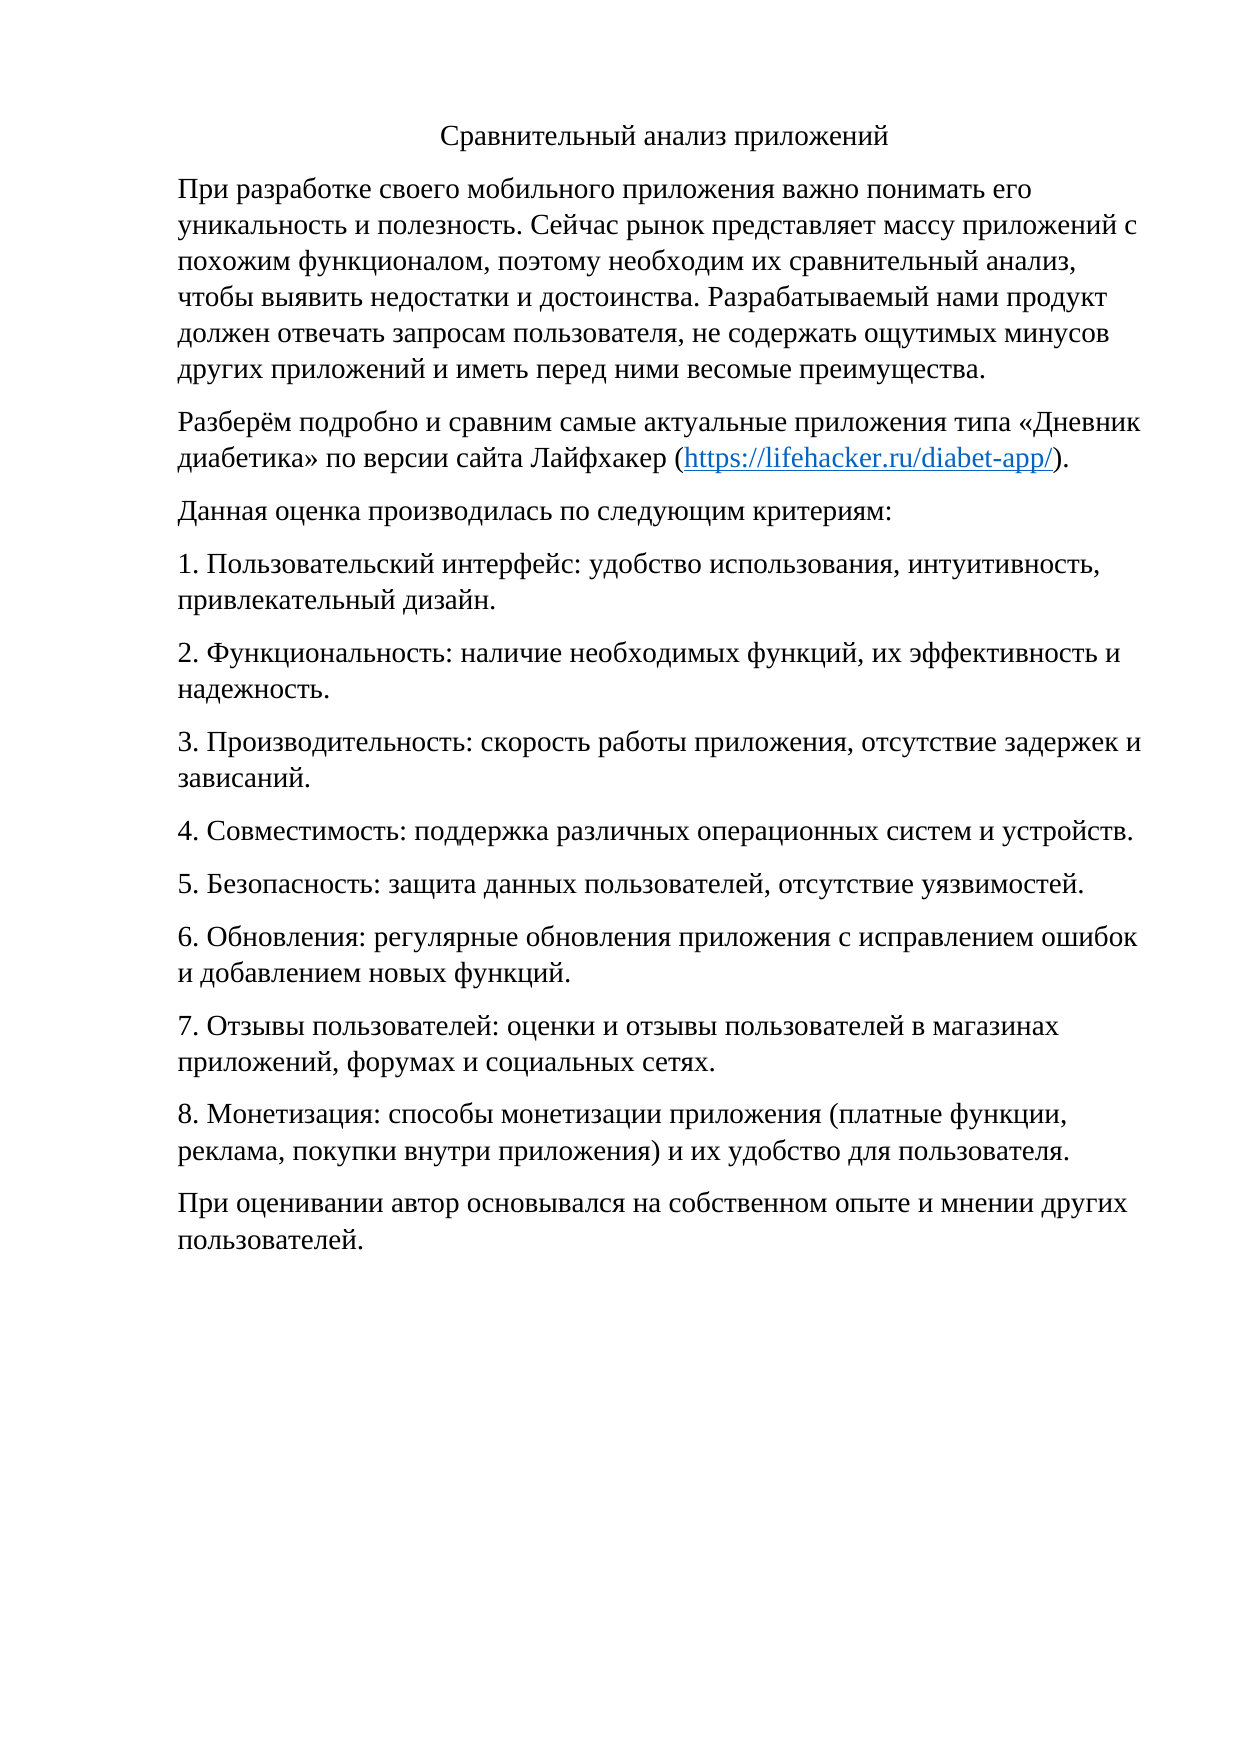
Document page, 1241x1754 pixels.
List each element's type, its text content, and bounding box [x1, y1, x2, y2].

text 8. Монетизация: способы монетизации приложения (платные функции, реклама, покупки внутри приложения) и их удобство для пользователя. [177, 1097, 1152, 1166]
text 1. Пользовательский интерфейс: удобство использования, интуитивность, привлекательный дизайн. [177, 546, 1152, 616]
text 2. Функциональность: наличие необходимых функций, их эффективность и надежность. [177, 635, 1152, 705]
text 4. Совместимость: поддержка различных операционных систем и устройств. [177, 813, 1152, 847]
text 7. Отзывы пользователей: оценки и отзывы пользователей в магазинах приложений, форумах и социальных сетях. [177, 1008, 1152, 1077]
text Данная оценка производилась по следующим критериям: [177, 493, 1152, 527]
text При оценивании автор основывался на собственном опыте и мнении других пользователей. [177, 1186, 1152, 1255]
text 6. Обновления: регулярные обновления приложения с исправлением ошибок и добавлением новых функций. [177, 919, 1152, 988]
text Разберём подробно и сравним самые актуальные приложения типа «Дневник диабетика» по версии сайта Лайфхакер (https://lifehacker.ru/diabet-app/). [177, 404, 1152, 474]
text 5. Безопасность: защита данных пользователей, отсутствие уязвимостей. [177, 866, 1152, 899]
text 3. Производительность: скорость работы приложения, отсутствие задержек и зависаний. [177, 724, 1152, 794]
text Сравнительный анализ приложений [177, 118, 1152, 152]
text При разработке своего мобильного приложения важно понимать его уникальность и полезность. Сейчас рынок представляет массу приложений с похожим функционалом, поэтому необходим их сравнительный анализ, чтобы выявить недостатки и достоинства. Разрабатываемый нами продукт должен отвечать запросам пользователя, не содержать ощутимых минусов других приложений и иметь перед ними весомые преимущества. [177, 171, 1152, 385]
